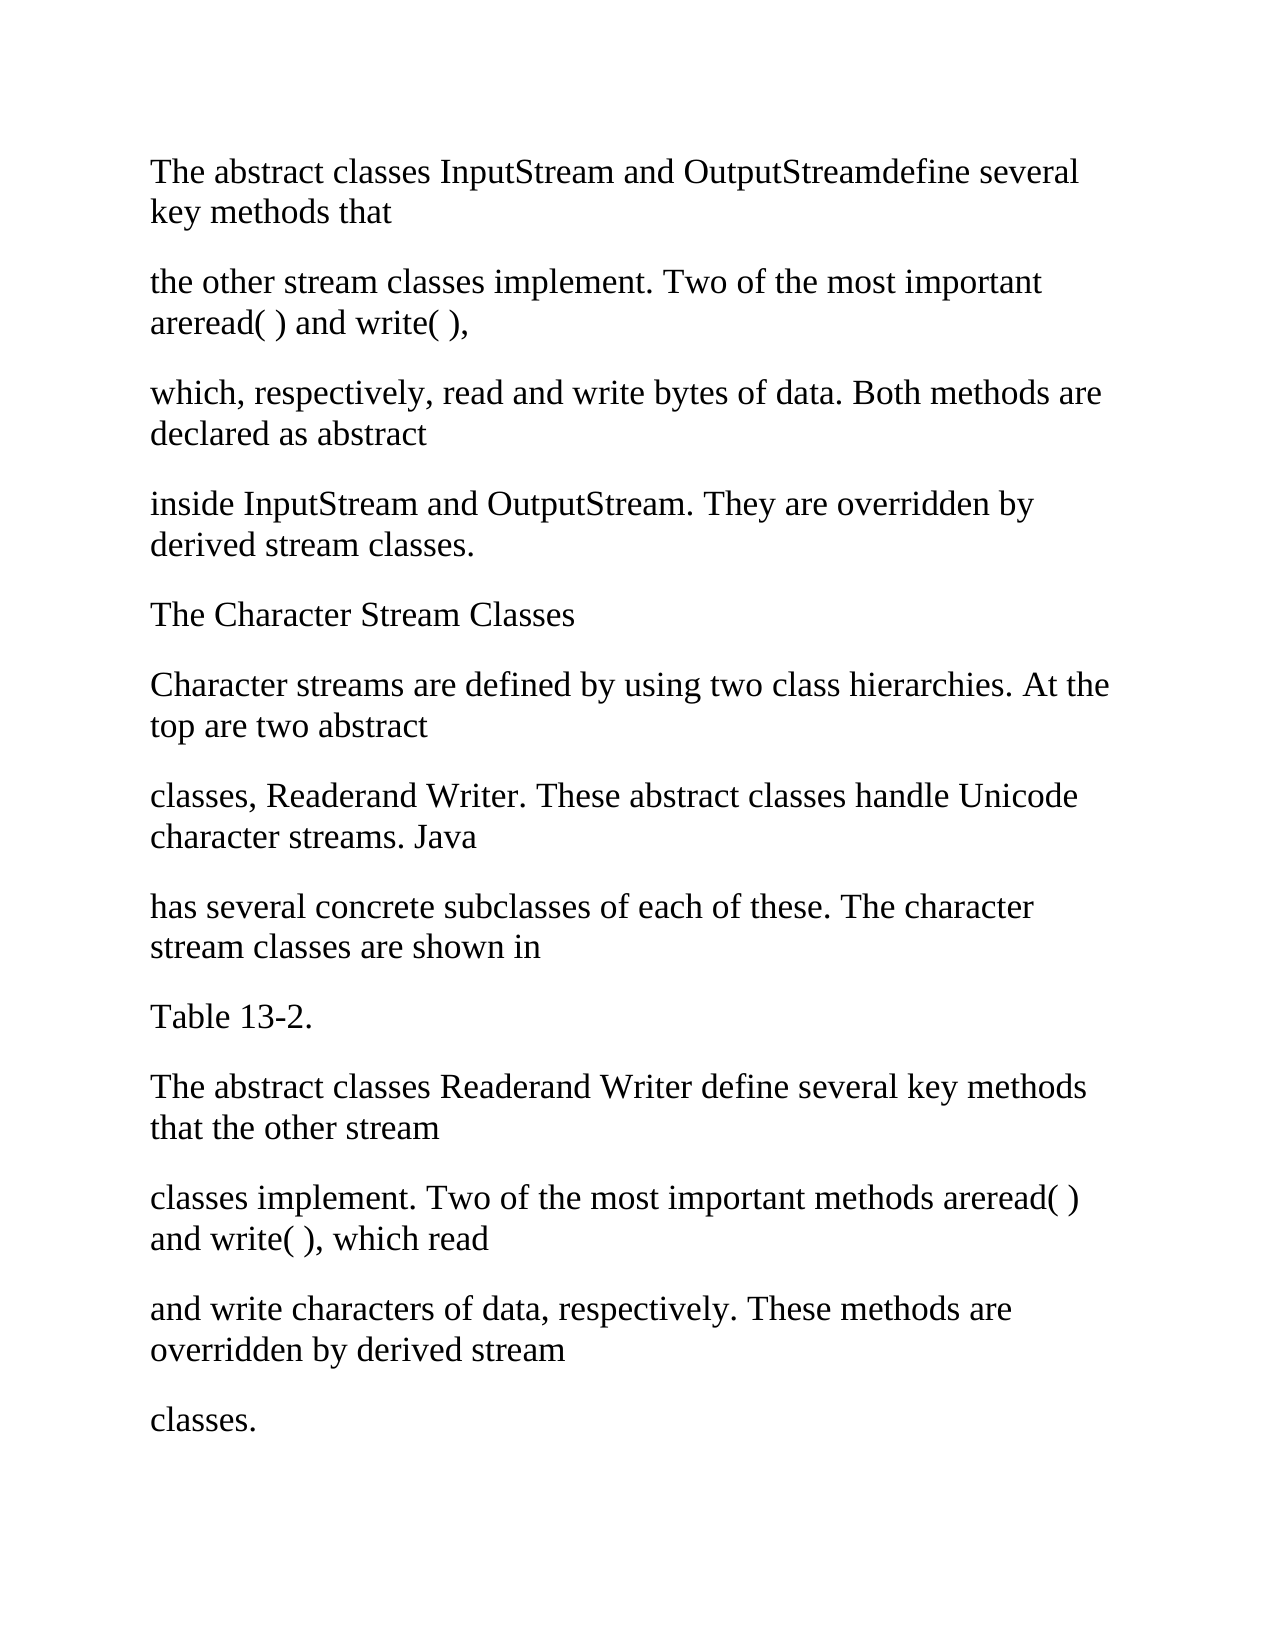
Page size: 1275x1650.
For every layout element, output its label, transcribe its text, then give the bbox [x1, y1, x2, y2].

text classes. [150, 1398, 1125, 1439]
text and write characters of data, respectively. These methods are overridden by derived stream [150, 1287, 1125, 1369]
text The abstract classes Readerand Writer define several key methods that the other stream [150, 1066, 1125, 1147]
text inside InputStream and OutputStream. They are overridden by derived stream classes. [150, 482, 1125, 564]
text Table 13-2. [150, 996, 1125, 1037]
text which, respectively, read and write bytes of data. Both methods are declared as abstract [150, 372, 1125, 453]
text the other stream classes implement. Two of the most important areread( ) and write( ), [150, 261, 1125, 342]
text classes implement. Two of the most important methods areread( ) and write( ), which read [150, 1177, 1125, 1258]
text classes, Readerand Writer. These abstract classes handle Unicode character streams. Java [150, 774, 1125, 856]
text The abstract classes InputStream and OutputStreamdefine several key methods that [150, 150, 1125, 232]
text The Character Stream Classes [150, 593, 1125, 634]
text has several concrete subclasses of each of these. The character stream classes are shown in [150, 885, 1125, 967]
text Character streams are defined by using two class hierarchies. At the top are two abstract [150, 663, 1125, 745]
